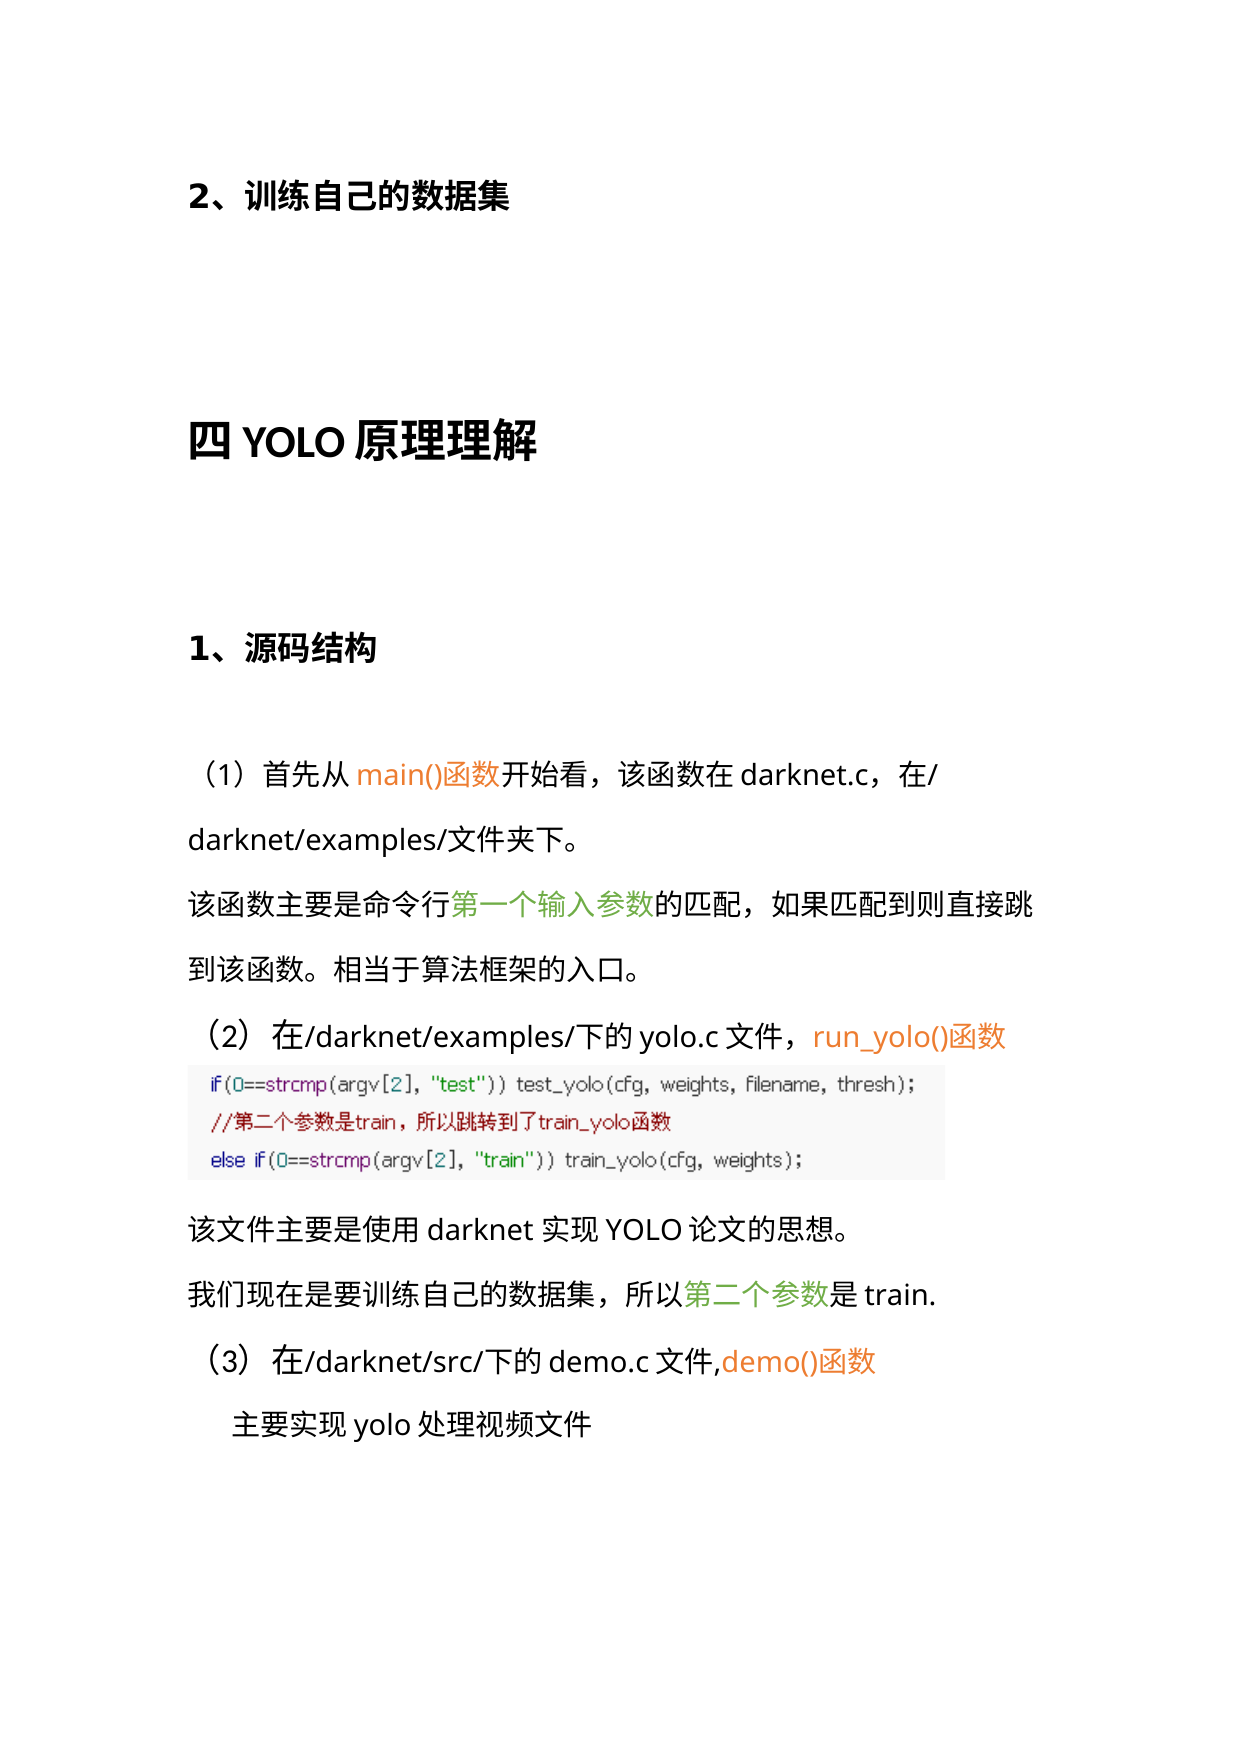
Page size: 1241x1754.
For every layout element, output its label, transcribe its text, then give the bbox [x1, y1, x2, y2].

subtitle 2、训练自己的数据集 [187, 162, 1053, 227]
subtitle 四YOLO原理理解 [187, 389, 1053, 487]
list （3）在/darknet/src/下的demo.c文件,demo()函数 [187, 1326, 1053, 1391]
list 该文件主要是使用darknet 实现YOLO论文的思想。 [187, 1196, 1053, 1261]
list 主要实现yolo处理视频文件 [187, 1391, 1053, 1456]
text （1）首先从main()函数开始看，该函数在darknet.c，在/darknet/examples/文件夹下。 [187, 741, 1053, 871]
list （2）在/darknet/examples/下的yolo.c文件，run_yolo()函数 [187, 1001, 1053, 1066]
subtitle 1、源码结构 [187, 614, 1053, 679]
list 我们现在是要训练自己的数据集，所以第二个参数是train. [187, 1261, 1053, 1326]
text 该函数主要是命令行第一个输入参数的匹配，如果匹配到则直接跳到该函数。相当于算法框架的入口。 [187, 871, 1053, 1001]
picture [187, 1065, 946, 1180]
